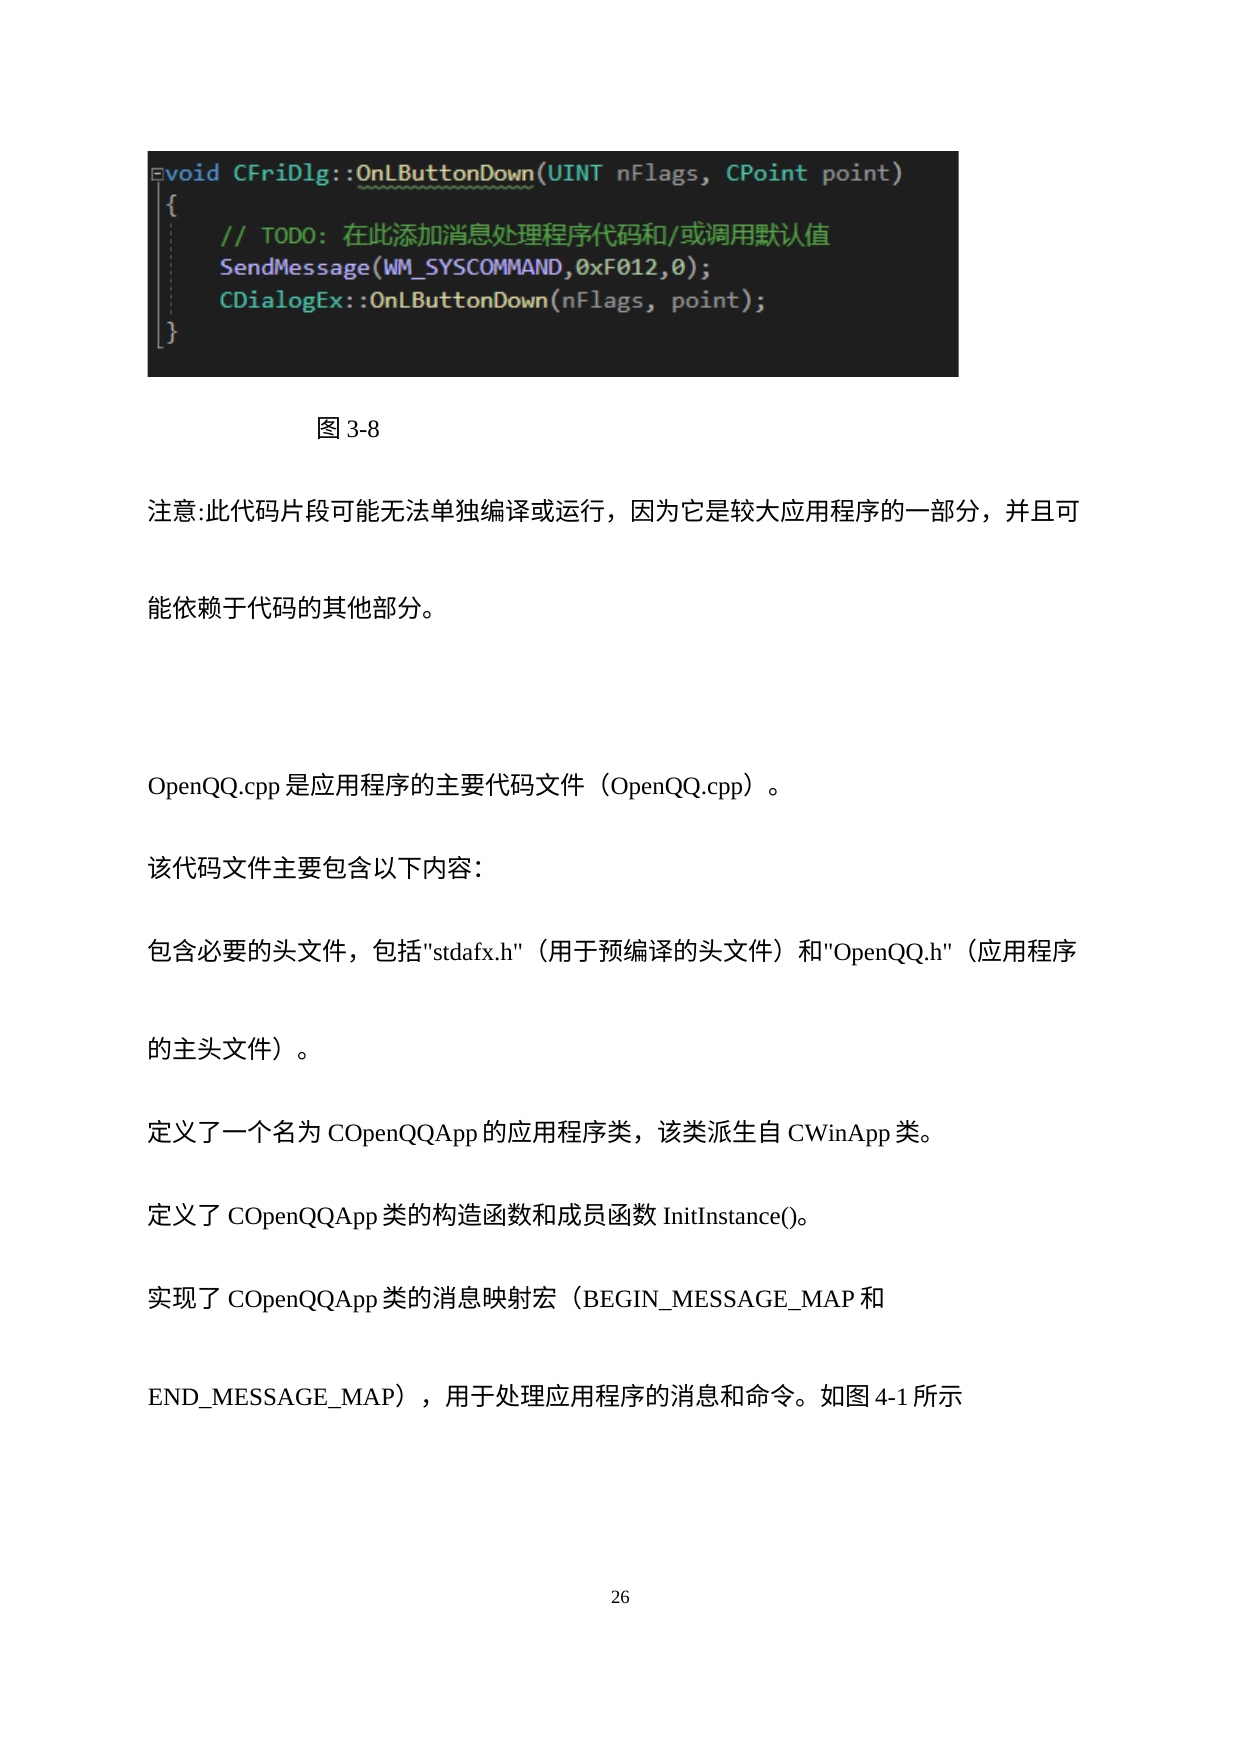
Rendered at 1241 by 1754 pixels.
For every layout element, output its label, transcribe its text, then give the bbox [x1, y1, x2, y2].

text 该代码文件主要包含以下内容： [148, 834, 1092, 899]
text 包含必要的头文件，包括"stdafx.h"（用于预编译的头文件）和"OpenQQ.h"（应用程序的主头文件）。 [148, 917, 1092, 1080]
text 注意:此代码片段可能无法单独编译或运行，因为它是较大应用程序的一部分，并且可能依赖于代码的其他部分。 [148, 477, 1092, 639]
text 定义了一个名为COpenQQApp的应用程序类，该类派生自CWinApp类。 [148, 1098, 1092, 1163]
text 图3-8 [148, 394, 1092, 459]
text 定义了COpenQQApp类的构造函数和成员函数InitInstance()。 [148, 1181, 1092, 1246]
text OpenQQ.cpp是应用程序的主要代码文件（OpenQQ.cpp）。 [148, 751, 1092, 816]
text 实现了COpenQQApp类的消息映射宏（BEGIN_MESSAGE_MAP和END_MESSAGE_MAP），用于处理应用程序的消息和命令。如图4-1所示 [148, 1264, 1092, 1427]
picture [147, 151, 959, 377]
